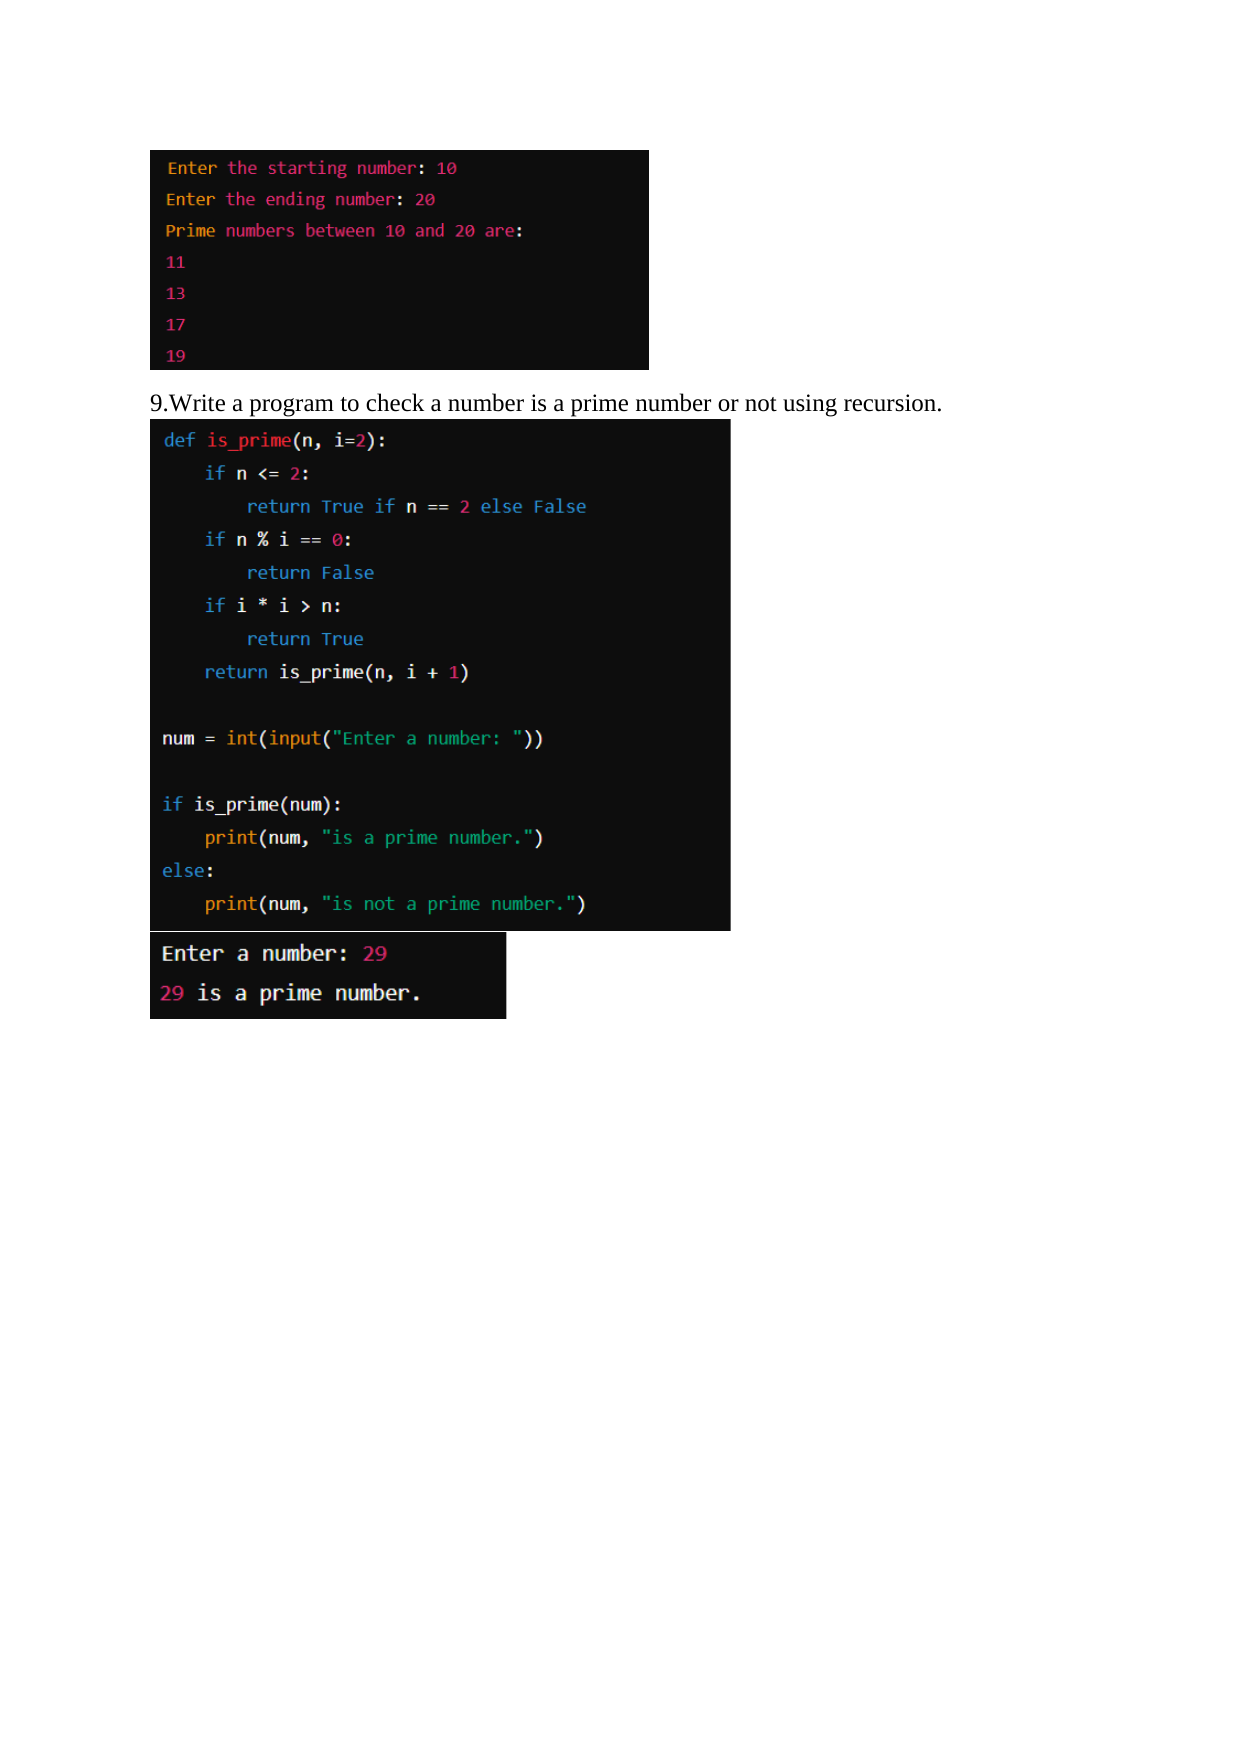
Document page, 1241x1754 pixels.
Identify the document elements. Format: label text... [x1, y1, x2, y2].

picture [150, 419, 731, 931]
picture [150, 150, 649, 370]
picture [150, 932, 507, 1019]
